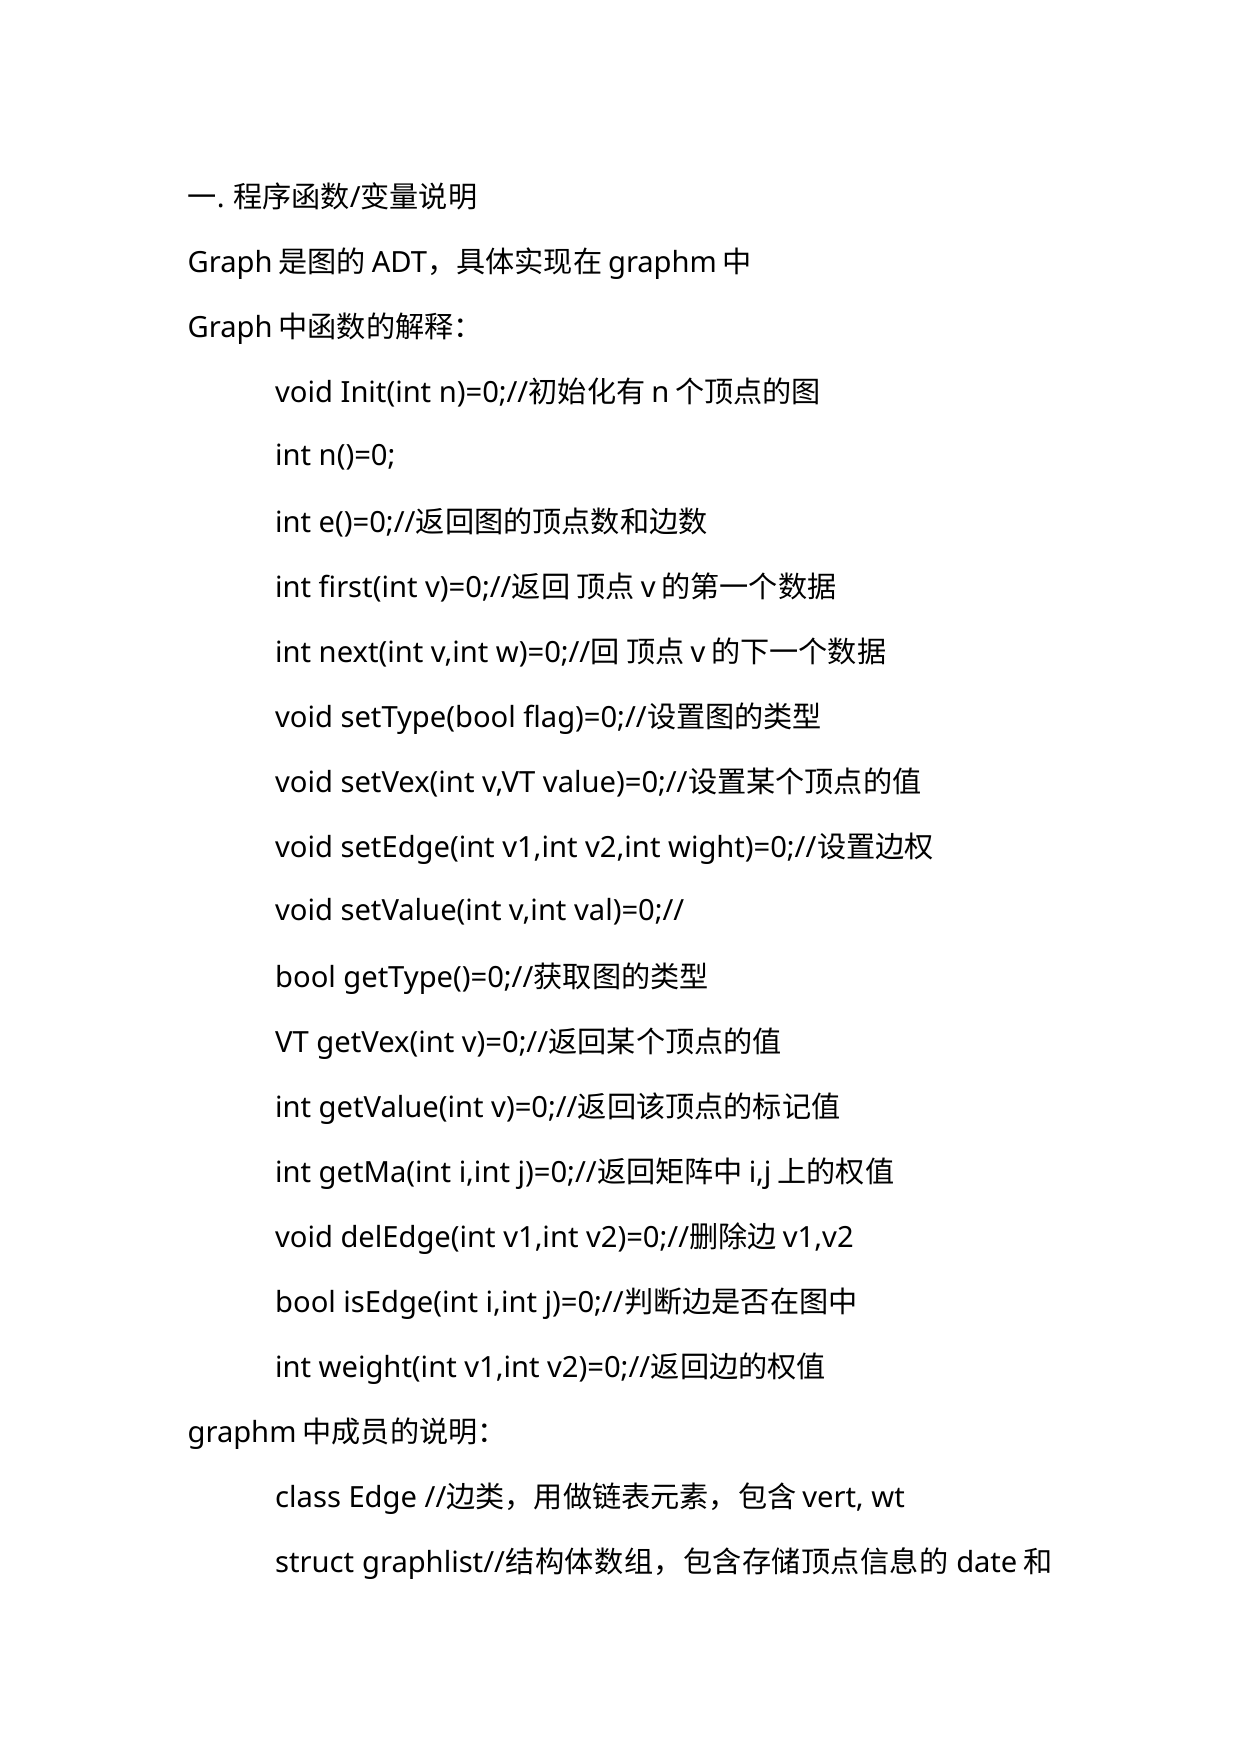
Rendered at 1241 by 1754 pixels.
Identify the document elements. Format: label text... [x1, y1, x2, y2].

text Graph是图的ADT，具体实现在graphm中 [187, 227, 1053, 292]
text int first(int v)=0;//返回 顶点v的第一个数据 [187, 552, 1053, 617]
text void setType(bool flag)=0;//设置图的类型 [187, 682, 1053, 747]
text int next(int v,int w)=0;//回 顶点v的下一个数据 [187, 617, 1053, 682]
list 程序函数/变量说明 [187, 162, 1053, 227]
text void delEdge(int v1,int v2)=0;//删除边v1,v2 [187, 1202, 1053, 1267]
text Graph中函数的解释： [187, 292, 1053, 357]
text void setVex(int v,VT value)=0;//设置某个顶点的值 [187, 747, 1053, 812]
text bool getType()=0;//获取图的类型 [187, 942, 1053, 1007]
text void setEdge(int v1,int v2,int wight)=0;//设置边权 [187, 812, 1053, 877]
text class Edge //边类，用做链表元素，包含vert, wt [187, 1462, 1053, 1527]
text VT getVex(int v)=0;//返回某个顶点的值 [187, 1007, 1053, 1072]
text graphm中成员的说明： [187, 1397, 1053, 1462]
text int n()=0; [187, 422, 1053, 487]
text void Init(int n)=0;//初始化有n个顶点的图 [187, 357, 1053, 422]
text void setValue(int v,int val)=0;// [187, 877, 1053, 942]
text bool isEdge(int i,int j)=0;//判断边是否在图中 [187, 1267, 1053, 1332]
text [231, 1527, 1053, 1592]
text int getValue(int v)=0;//返回该顶点的标记值 [187, 1072, 1053, 1137]
text int e()=0;//返回图的顶点数和边数 [187, 487, 1053, 552]
text int weight(int v1,int v2)=0;//返回边的权值 [187, 1332, 1053, 1397]
text int getMa(int i,int j)=0;//返回矩阵中i,j上的权值 [187, 1137, 1053, 1202]
